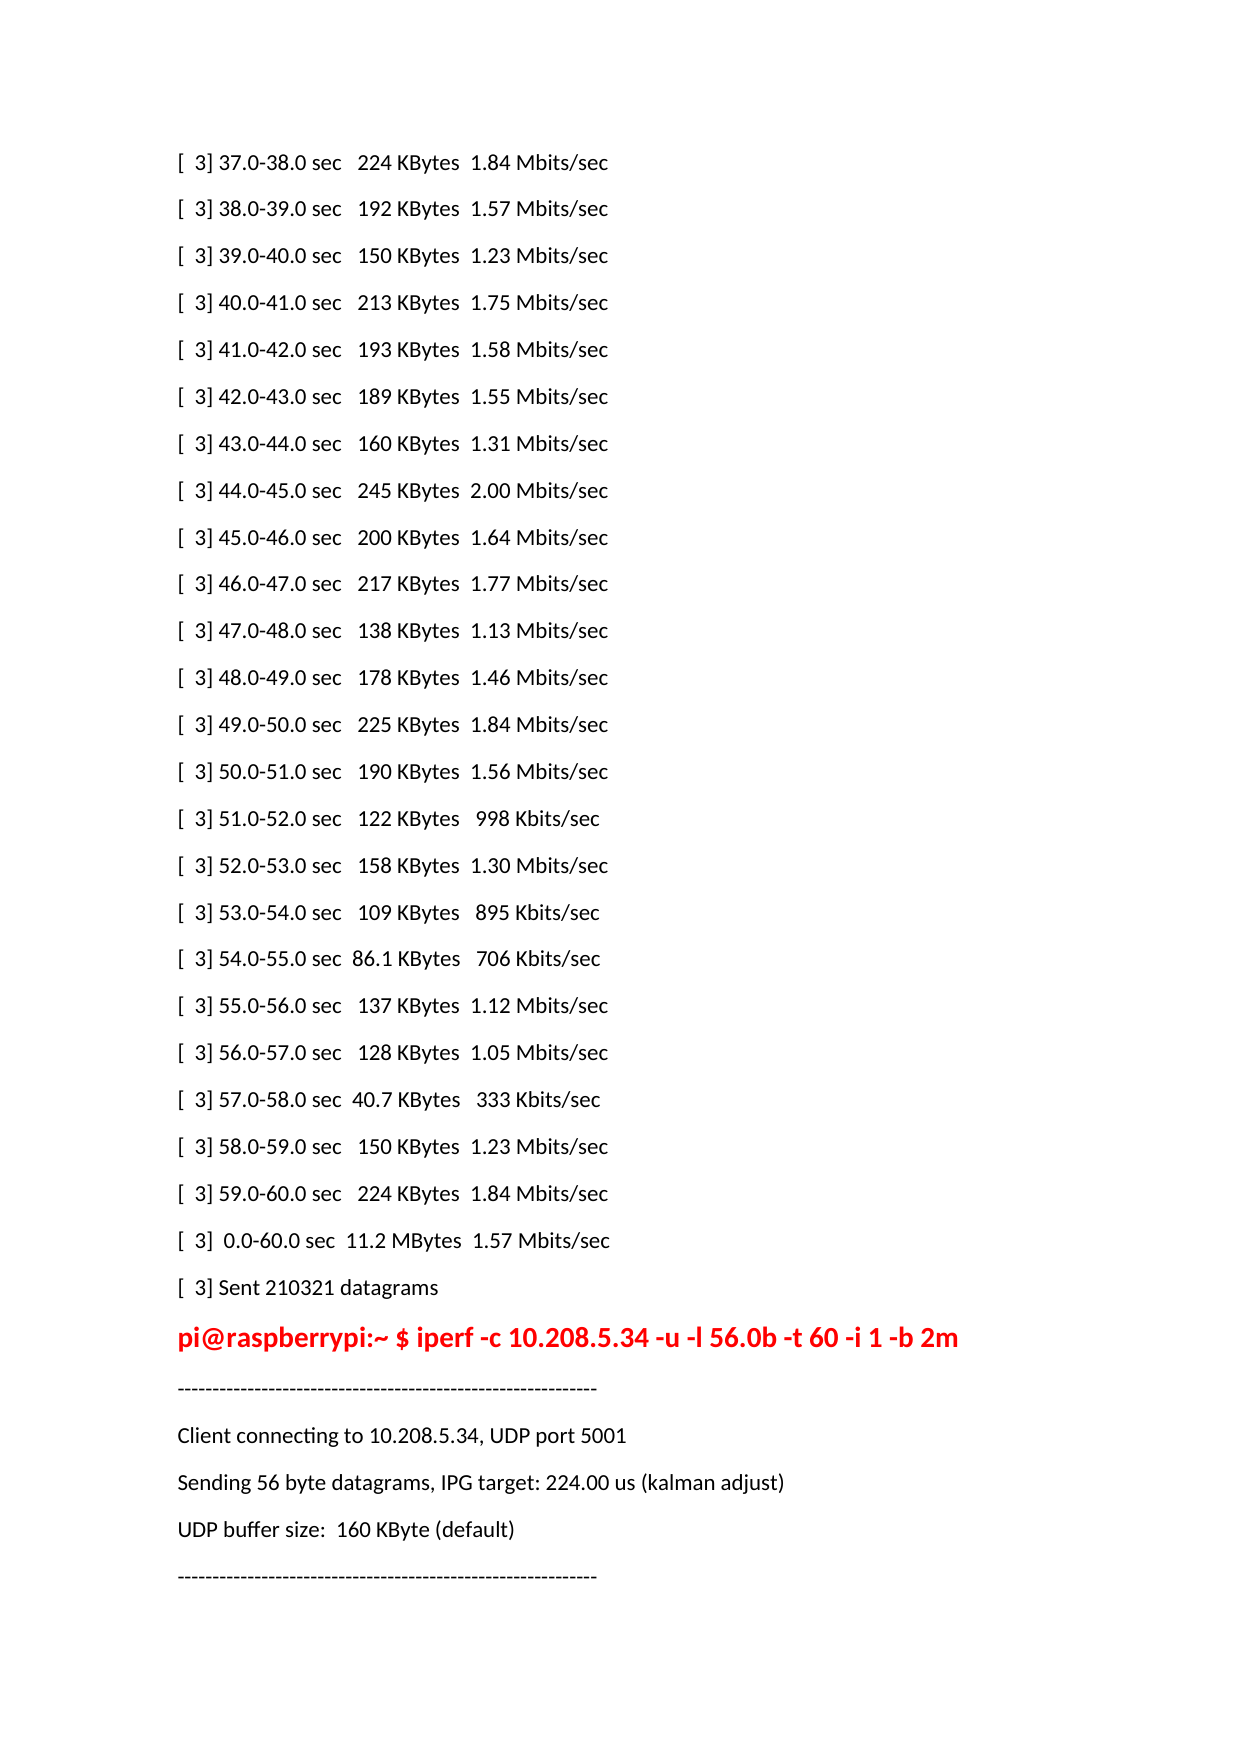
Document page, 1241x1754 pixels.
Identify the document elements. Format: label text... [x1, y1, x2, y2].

text UDP buffer size: 160 KByte (default) [177, 1515, 1063, 1543]
text [ 3] 54.0-55.0 sec 86.1 KBytes 706 Kbits/sec [177, 944, 1063, 972]
text Sending 56 byte datagrams, IPG target: 224.00 us (kalman adjust) [177, 1468, 1063, 1496]
text [ 3] 46.0-47.0 sec 217 KBytes 1.77 Mbits/sec [177, 569, 1063, 597]
text [ 3] 55.0-56.0 sec 137 KBytes 1.12 Mbits/sec [177, 991, 1063, 1019]
text [ 3] 49.0-50.0 sec 225 KBytes 1.84 Mbits/sec [177, 710, 1063, 738]
text Client connecting to 10.208.5.34, UDP port 5001 [177, 1421, 1063, 1449]
text [ 3] 0.0-60.0 sec 11.2 MBytes 1.57 Mbits/sec [177, 1226, 1063, 1254]
text [ 3] 41.0-42.0 sec 193 KBytes 1.58 Mbits/sec [177, 335, 1063, 363]
text [ 3] 42.0-43.0 sec 189 KBytes 1.55 Mbits/sec [177, 382, 1063, 410]
text ------------------------------------------------------------ [177, 1562, 1063, 1590]
text [ 3] 56.0-57.0 sec 128 KBytes 1.05 Mbits/sec [177, 1038, 1063, 1066]
text ------------------------------------------------------------ [177, 1374, 1063, 1403]
text [ 3] 57.0-58.0 sec 40.7 KBytes 333 Kbits/sec [177, 1085, 1063, 1113]
text [ 3] 59.0-60.0 sec 224 KBytes 1.84 Mbits/sec [177, 1179, 1063, 1207]
text [ 3] Sent 210321 datagrams [177, 1273, 1063, 1301]
text pi@raspberrypi:~ $ iperf -c 10.208.5.34 -u -l 56.0b -t 60 -i 1 -b 2m [177, 1319, 1063, 1355]
text [ 3] 47.0-48.0 sec 138 KBytes 1.13 Mbits/sec [177, 616, 1063, 644]
text [ 3] 44.0-45.0 sec 245 KBytes 2.00 Mbits/sec [177, 476, 1063, 504]
text [ 3] 53.0-54.0 sec 109 KBytes 895 Kbits/sec [177, 898, 1063, 926]
text [ 3] 43.0-44.0 sec 160 KBytes 1.31 Mbits/sec [177, 429, 1063, 457]
text [ 3] 40.0-41.0 sec 213 KBytes 1.75 Mbits/sec [177, 288, 1063, 316]
text [ 3] 39.0-40.0 sec 150 KBytes 1.23 Mbits/sec [177, 241, 1063, 269]
text [ 3] 38.0-39.0 sec 192 KBytes 1.57 Mbits/sec [177, 194, 1063, 222]
text [ 3] 45.0-46.0 sec 200 KBytes 1.64 Mbits/sec [177, 523, 1063, 551]
text [ 3] 50.0-51.0 sec 190 KBytes 1.56 Mbits/sec [177, 757, 1063, 785]
text [ 3] 52.0-53.0 sec 158 KBytes 1.30 Mbits/sec [177, 851, 1063, 879]
text [ 3] 48.0-49.0 sec 178 KBytes 1.46 Mbits/sec [177, 663, 1063, 691]
text [ 3] 37.0-38.0 sec 224 KBytes 1.84 Mbits/sec [177, 148, 1063, 176]
text [ 3] 58.0-59.0 sec 150 KBytes 1.23 Mbits/sec [177, 1132, 1063, 1160]
text [ 3] 51.0-52.0 sec 122 KBytes 998 Kbits/sec [177, 804, 1063, 832]
